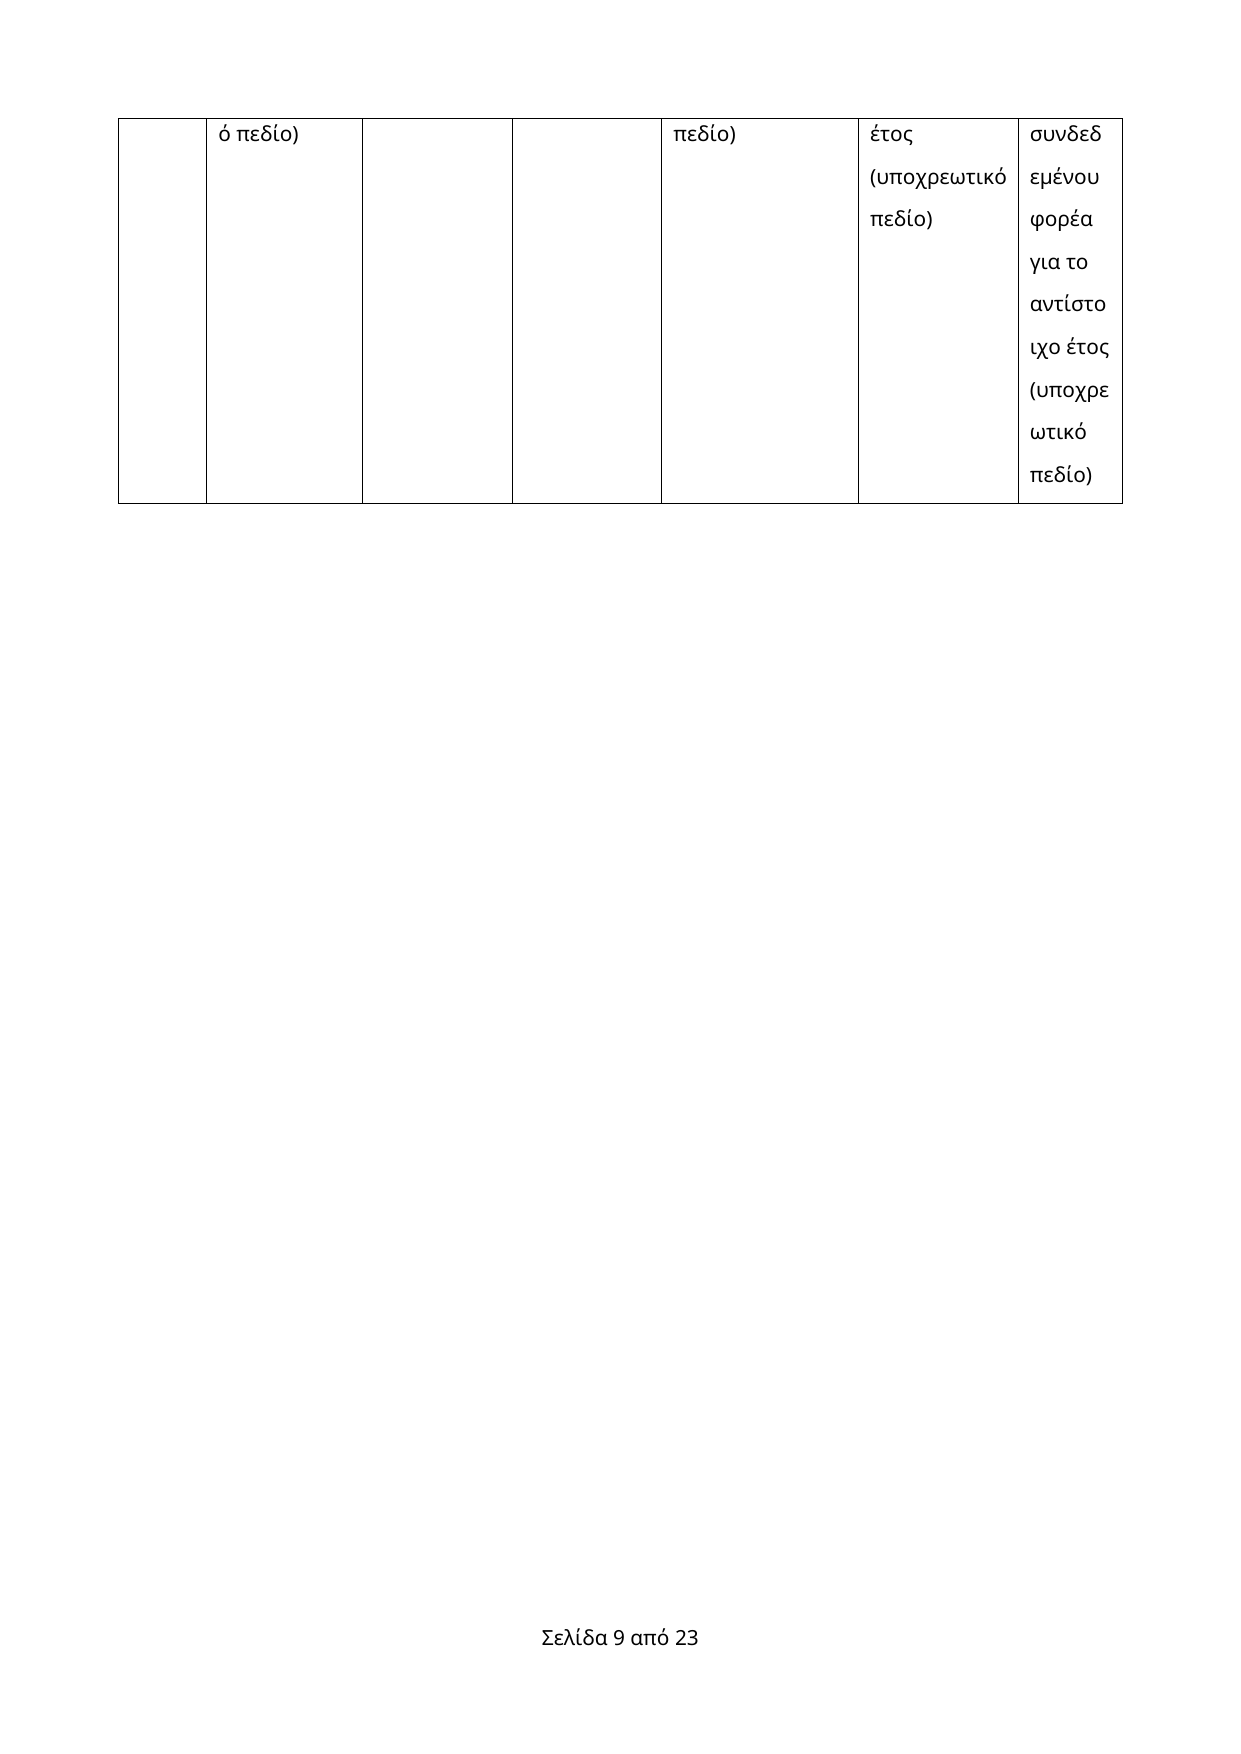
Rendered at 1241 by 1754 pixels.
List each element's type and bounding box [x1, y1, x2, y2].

table_cell [859, 119, 1018, 503]
table_cell [119, 119, 206, 503]
table_cell [1019, 119, 1122, 503]
table_cell [207, 119, 362, 503]
table_cell [513, 119, 661, 503]
table_cell [363, 119, 512, 503]
table_cell [662, 119, 858, 503]
